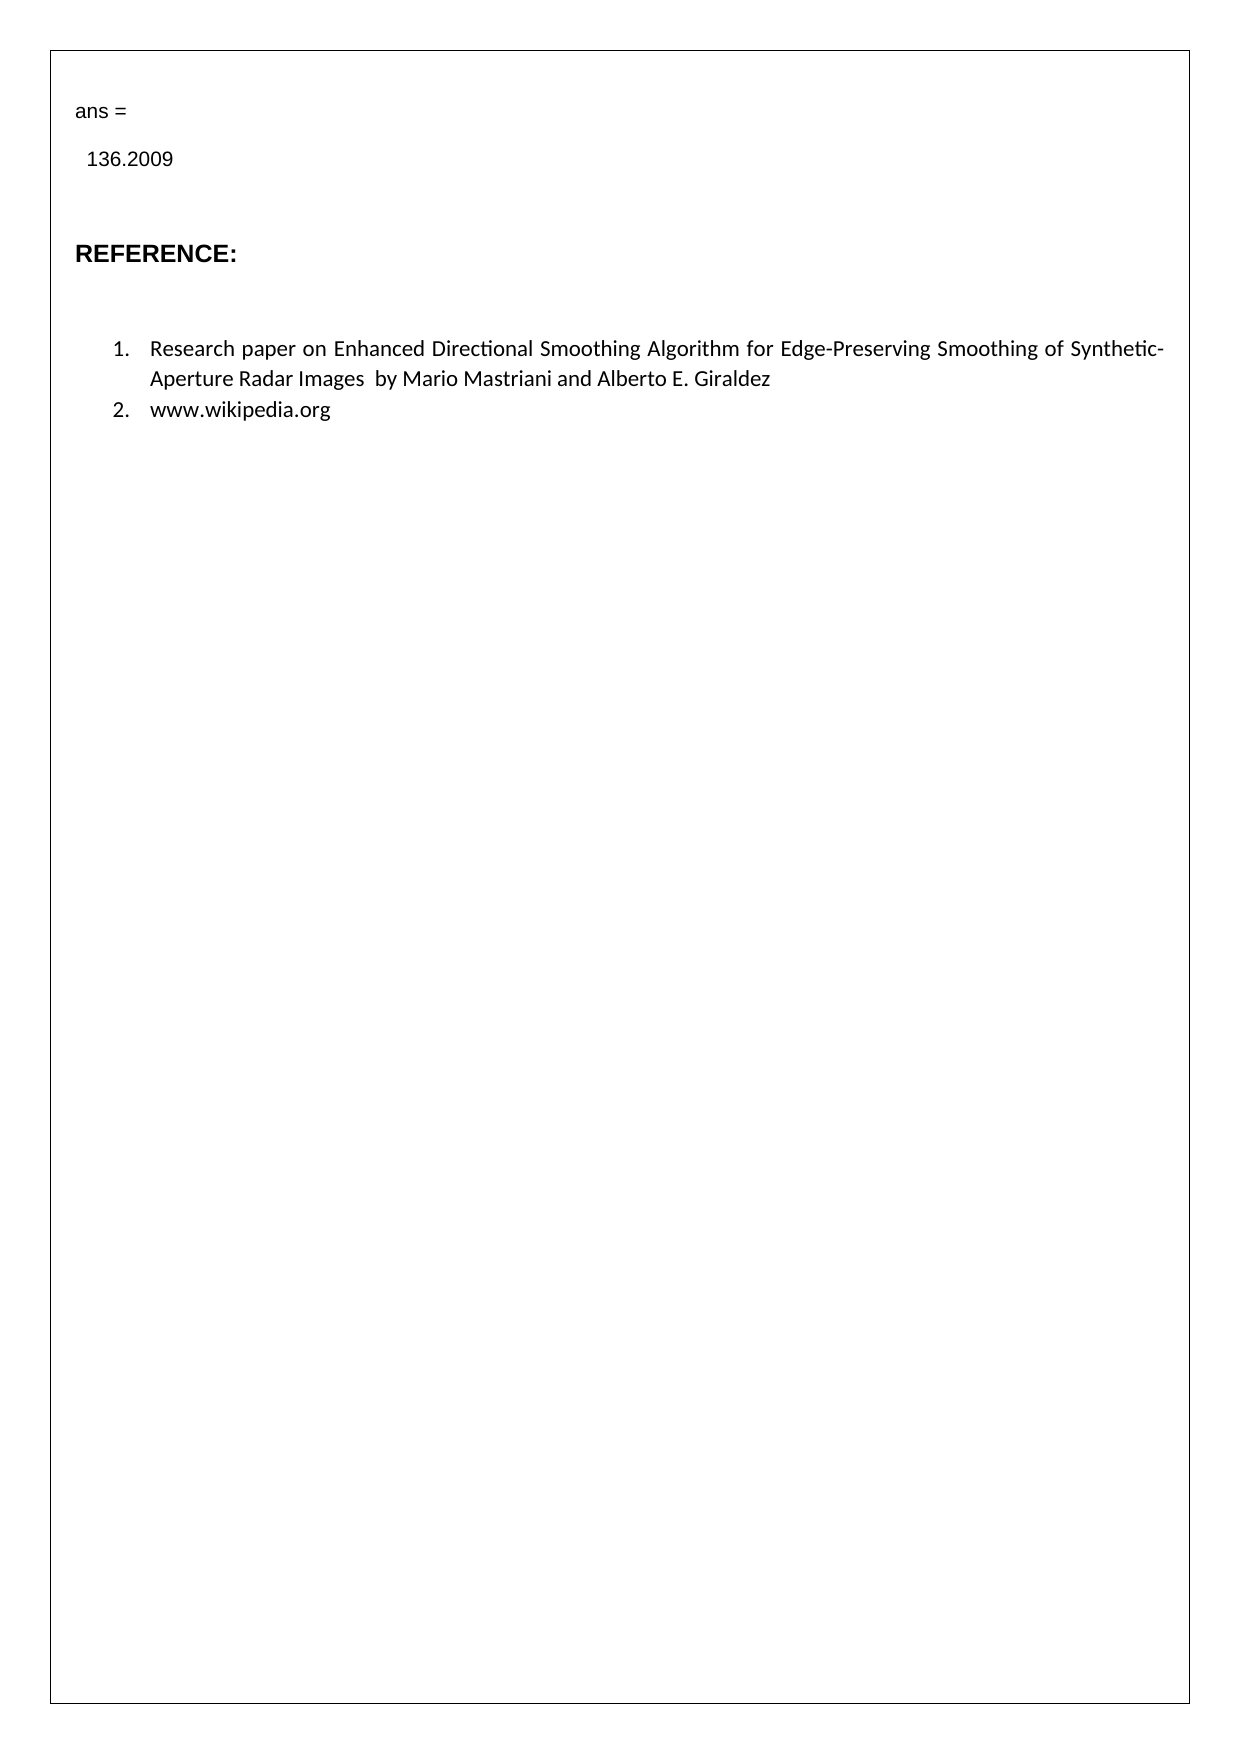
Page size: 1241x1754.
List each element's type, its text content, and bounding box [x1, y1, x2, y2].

list www.wikipedia.org [112, 395, 1165, 423]
text REFERENCE: [75, 239, 1165, 268]
list Research paper on Enhanced Directional Smoothing Algorithm for Edge-Preserving Smoothing of Synthetic-Aperture Radar Images by Mario Mastriani and Alberto E. Giraldez [112, 334, 1165, 392]
text ans = [75, 99, 1165, 123]
text 136.2009 [75, 147, 1165, 171]
